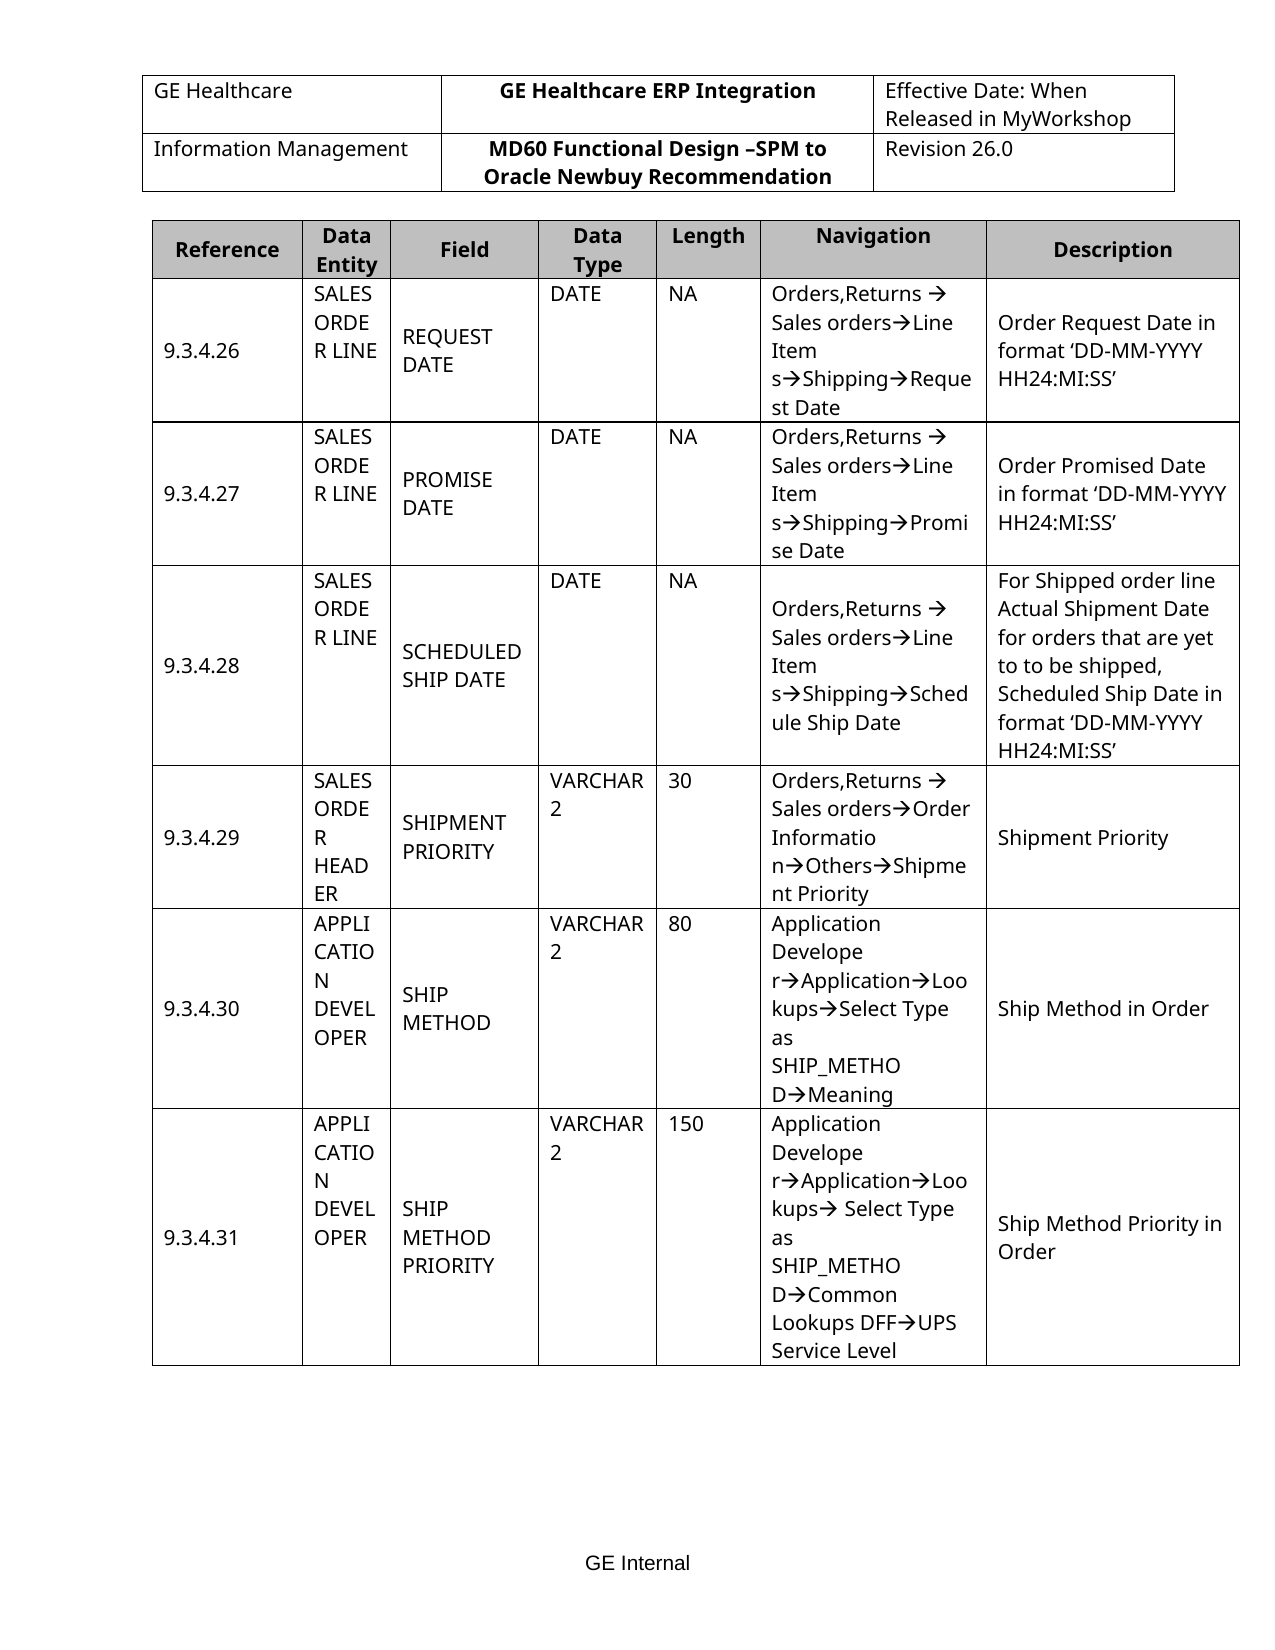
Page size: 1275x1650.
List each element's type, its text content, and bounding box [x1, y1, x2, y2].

table_header Description [987, 221, 1239, 278]
table_header Field [391, 221, 538, 278]
table_cell Orders,Returns Sales ordersOrder InformationOthersShipment Priority [761, 766, 986, 908]
table_cell NA [657, 279, 760, 421]
table_cell 9.3.4.30 [153, 909, 302, 1108]
table_header Data Type [539, 221, 656, 278]
table_cell NA [657, 566, 760, 765]
table_cell APPLICATION DEVELOPER [303, 909, 390, 1108]
table_cell 9.3.4.28 [153, 566, 302, 765]
table_cell SALES ORDER HEADER [303, 766, 390, 908]
table_cell Ship Method in Order [987, 909, 1239, 1108]
table_cell SALES ORDER LINE [303, 566, 390, 765]
table_cell 9.3.4.27 [153, 423, 302, 565]
table_cell VARCHAR2 [539, 909, 656, 1108]
table_header Length [657, 221, 760, 278]
table_cell VARCHAR2 [539, 766, 656, 908]
table_cell 150 [657, 1109, 760, 1365]
table_cell Order Promised Date in format ‘DD-MM-YYYY HH24:MI:SS’ [987, 423, 1239, 565]
table_header Navigation [761, 221, 986, 278]
table_cell Application DeveloperApplicationLookupsSelect Type as SHIP_METHODMeaning [761, 909, 986, 1108]
table_cell DATE [539, 279, 656, 421]
table_cell VARCHAR2 [539, 1109, 656, 1365]
table_cell DATE [539, 566, 656, 765]
table_cell For Shipped order line Actual Shipment Date for orders that are yet to to be shipped, Scheduled Ship Date in format ‘DD-MM-YYYY HH24:MI:SS’ [987, 566, 1239, 765]
table_cell SHIP METHOD PRIORITY [391, 1109, 538, 1365]
table_cell 9.3.4.26 [153, 279, 302, 421]
table_cell NA [657, 423, 760, 565]
table_cell 9.3.4.29 [153, 766, 302, 908]
table_header Data Entity [303, 221, 390, 278]
table_cell Orders,Returns Sales ordersLine ItemsShippingRequest Date [761, 279, 986, 421]
table_cell Orders,Returns Sales ordersLine ItemsShippingSchedule Ship Date [761, 566, 986, 765]
table_cell 30 [657, 766, 760, 908]
table_cell SHIPMENT PRIORITY [391, 766, 538, 908]
table_cell Shipment Priority [987, 766, 1239, 908]
table_cell APPLICATION DEVELOPER [303, 1109, 390, 1365]
table_cell Ship Method Priority in Order [987, 1109, 1239, 1365]
table_cell 80 [657, 909, 760, 1108]
table_cell PROMISE DATE [391, 423, 538, 565]
table_cell DATE [539, 423, 656, 565]
table_cell SHIP METHOD [391, 909, 538, 1108]
table_header Reference [153, 221, 302, 278]
table_cell Orders,Returns Sales ordersLine ItemsShippingPromise Date [761, 423, 986, 565]
table_cell REQUEST DATE [391, 279, 538, 421]
table_cell 9.3.4.31 [153, 1109, 302, 1365]
table_cell SALES ORDER LINE [303, 279, 390, 421]
table_cell SCHEDULED SHIP DATE [391, 566, 538, 765]
table_cell Order Request Date in format ‘DD-MM-YYYY HH24:MI:SS’ [987, 279, 1239, 421]
table_cell SALES ORDER LINE [303, 423, 390, 565]
table_cell Application DeveloperApplicationLookups Select Type as SHIP_METHODCommon Lookups DFFUPS Service Level [761, 1109, 986, 1365]
